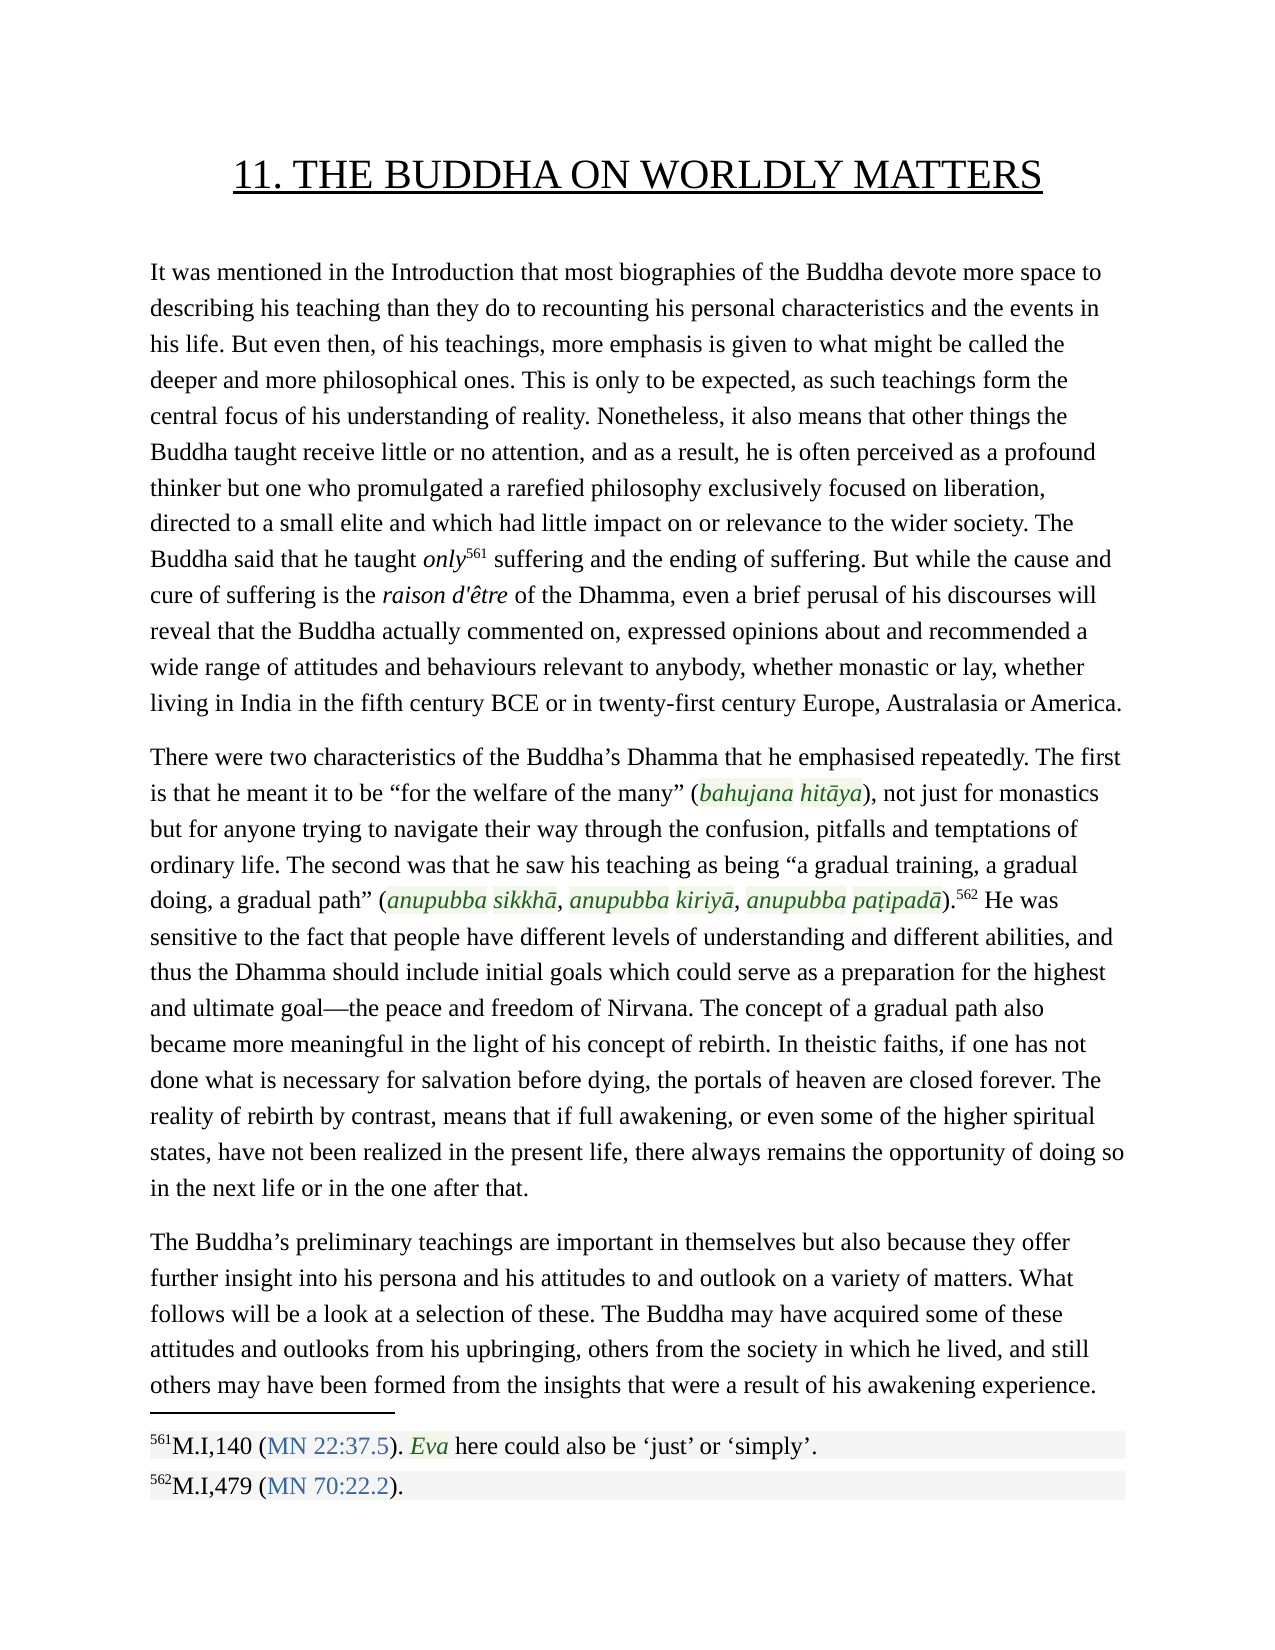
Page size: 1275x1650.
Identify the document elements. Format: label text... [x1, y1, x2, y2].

text There were two characteristics of the Buddha’s Dhamma that he emphasised repeatedly. The first is that he meant it to be “for the welfare of the many” (bahujana hitāya), not just for monastics but for anyone trying to navigate their way through the confusion, pitfalls and temptations of ordinary life. The second was that he saw his teaching as being “a gradual training, a gradual doing, a gradual path” (anupubba sikkhā, anupubba kiriyā, anupubba paṭipadā). He was sensitive to the fact that people have different levels of understanding and different abilities, and thus the Dhamma should include initial goals which could serve as a preparation for the highest and ultimate goal—the peace and freedom of Nirvana. The concept of a gradual path also became more meaningful in the light of his concept of rebirth. In theistic faiths, if one has not done what is necessary for salvation before dying, the portals of heaven are closed forever. The reality of rebirth by contrast, means that if full awakening, or even some of the higher spiritual states, have not been realized in the present life, there always remains the opportunity of doing so in the next life or in the one after that. [150, 742, 1125, 1202]
text The Buddha’s preliminary teachings are important in themselves but also because they offer further insight into his persona and his attitudes to and outlook on a variety of matters. What follows will be a look at a selection of these. The Buddha may have acquired some of these attitudes and outlooks from his upbringing, others from the society in which he lived, and still others may have been formed from the insights that were a result of his awakening experience. [150, 1227, 1125, 1399]
text It was mentioned in the Introduction that most biographies of the Buddha devote more space to describing his teaching than they do to recounting his personal characteristics and the events in his life. But even then, of his teachings, more emphasis is given to what might be called the deeper and more philosophical ones. This is only to be expected, as such teachings form the central focus of his understanding of reality. Nonetheless, it also means that other things the Buddha taught receive little or no attention, and as a result, he is often perceived as a profound thinker but one who promulgated a rarefied philosophy exclusively focused on liberation, directed to a small elite and which had little impact on or relevance to the wider society. The Buddha said that he taught only suffering and the ending of suffering. But while the cause and cure of suffering is the raison d'être of the Dhamma, even a brief perusal of his discourses will reveal that the Buddha actually commented on, expressed opinions about and recommended a wide range of attitudes and behaviours relevant to anybody, whether monastic or lay, whether living in India in the fifth century BCE or in twenty-first century Europe, Australasia or America. [150, 257, 1125, 717]
text 11. The Buddha on Worldly Matters [150, 150, 1125, 198]
